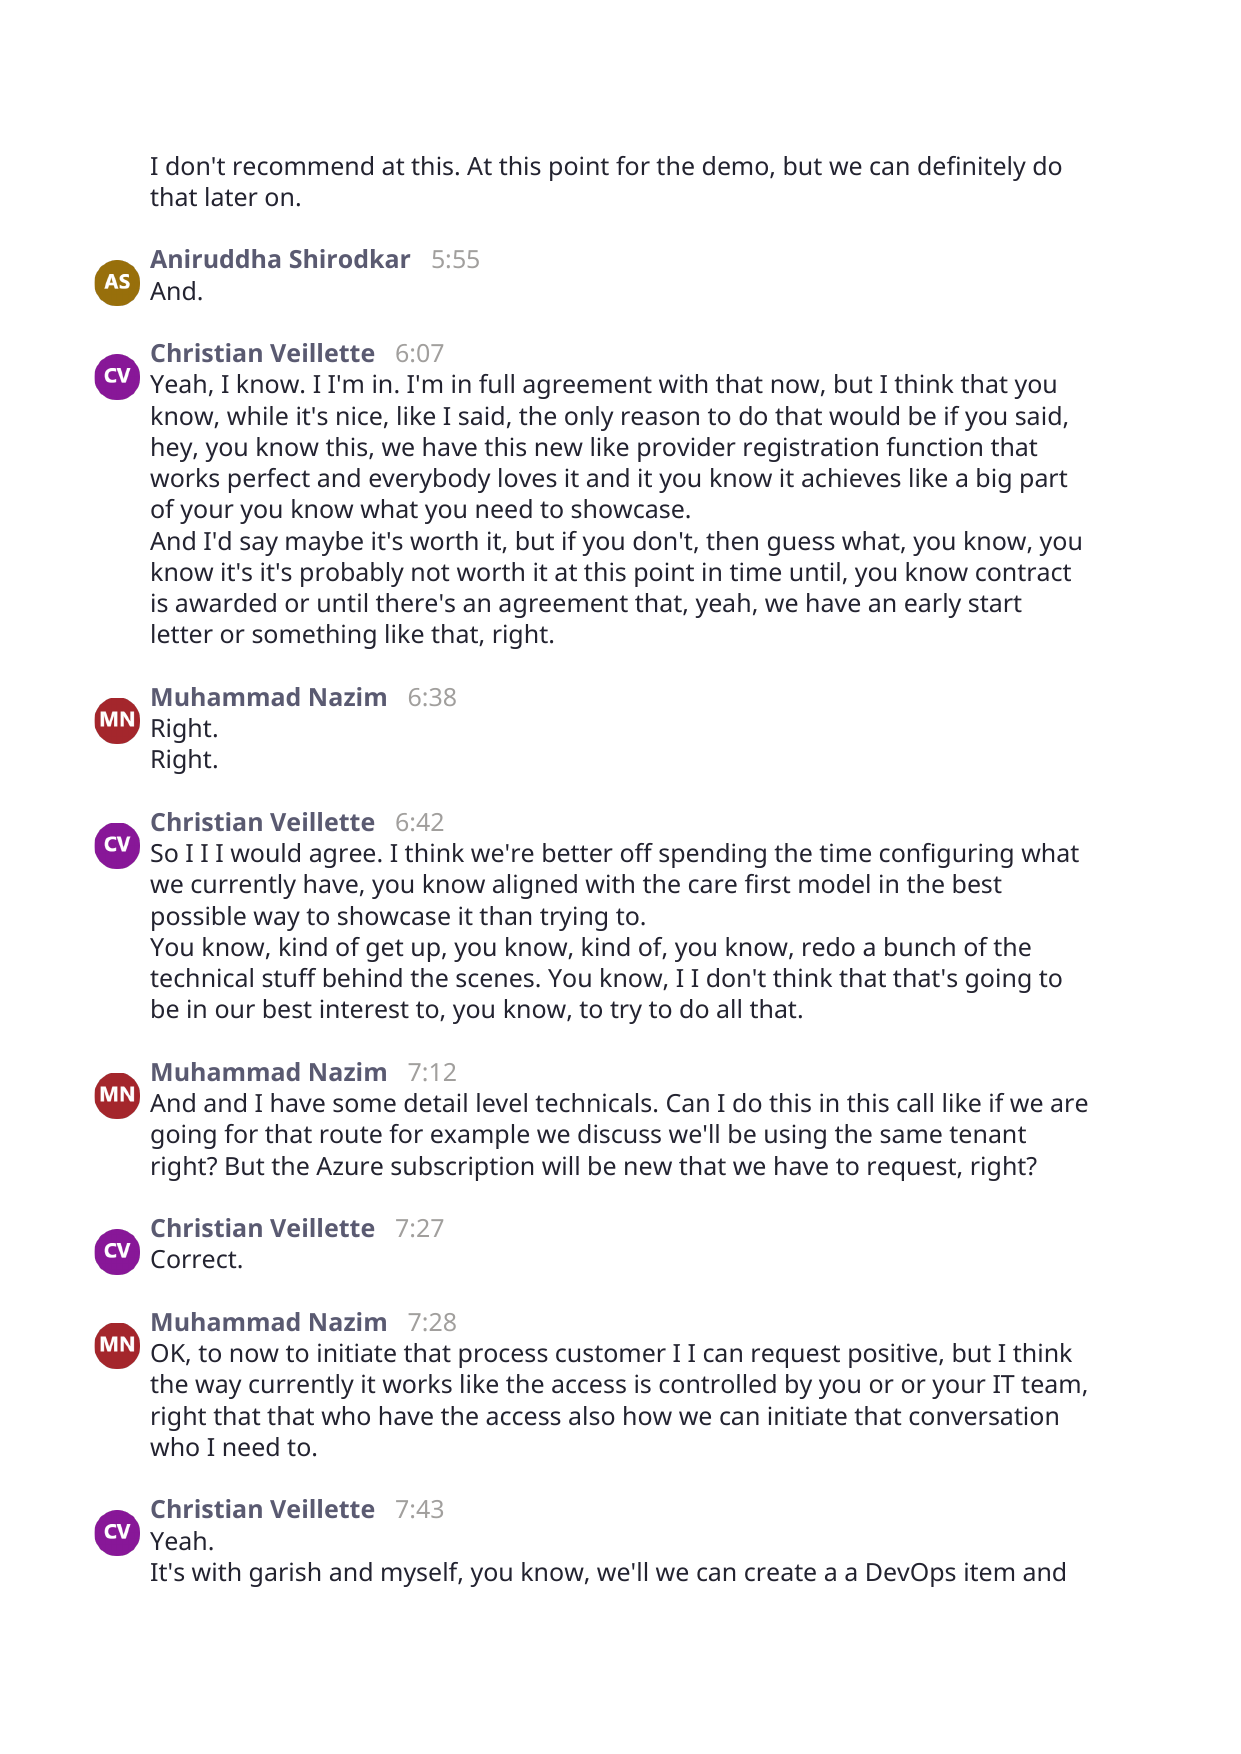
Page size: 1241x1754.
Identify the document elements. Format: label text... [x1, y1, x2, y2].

picture [94, 823, 140, 869]
text Christian Veillette 7:27 Correct. [150, 1181, 1090, 1275]
picture [94, 1323, 140, 1369]
picture [94, 260, 140, 306]
text Muhammad Nazim 7:28 OK, to now to initiate that process customer I I can request positive, but I think the way currently it works like the access is controlled by you or or your IT team, right that that who have the access also how we can initiate that conversation who I need to. [150, 1275, 1090, 1462]
picture [94, 354, 140, 400]
text Aniruddha Shirodkar 5:55 And. [150, 212, 1090, 306]
text Muhammad Nazim 7:12 And and I have some detail level technicals. Can I do this in this call like if we are going for that route for example we discuss we'll be using the same tenant right? But the Azure subscription will be new that we have to request, right? [150, 1025, 1090, 1181]
text Muhammad Nazim 6:38 Right. Right. [150, 650, 1090, 775]
picture [94, 1073, 140, 1119]
text Christian Veillette 6:07 Yeah, I know. I I'm in. I'm in full agreement with that now, but I think that you know, while it's nice, like I said, the only reason to do that would be if you said, hey, you know this, we have this new like provider registration function that works perfect and everybody loves it and it you know it achieves like a big part of your you know what you need to showcase. And I'd say maybe it's worth it, but if you don't, then guess what, you know, you know it's it's probably not worth it at this point in time until, you know contract is awarded or until there's an agreement that, yeah, we have an early start letter or something like that, right. [150, 306, 1090, 650]
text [150, 150, 1090, 212]
picture [94, 698, 140, 744]
text Christian Veillette 6:42 So I I I would agree. I think we're better off spending the time configuring what we currently have, you know aligned with the care first model in the best possible way to showcase it than trying to. You know, kind of get up, you know, kind of, you know, redo a bunch of the technical stuff behind the scenes. You know, I I don't think that that's going to be in our best interest to, you know, to try to do all that. [150, 775, 1090, 1025]
picture [94, 1229, 140, 1275]
picture [94, 1510, 140, 1556]
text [150, 1462, 1090, 1587]
